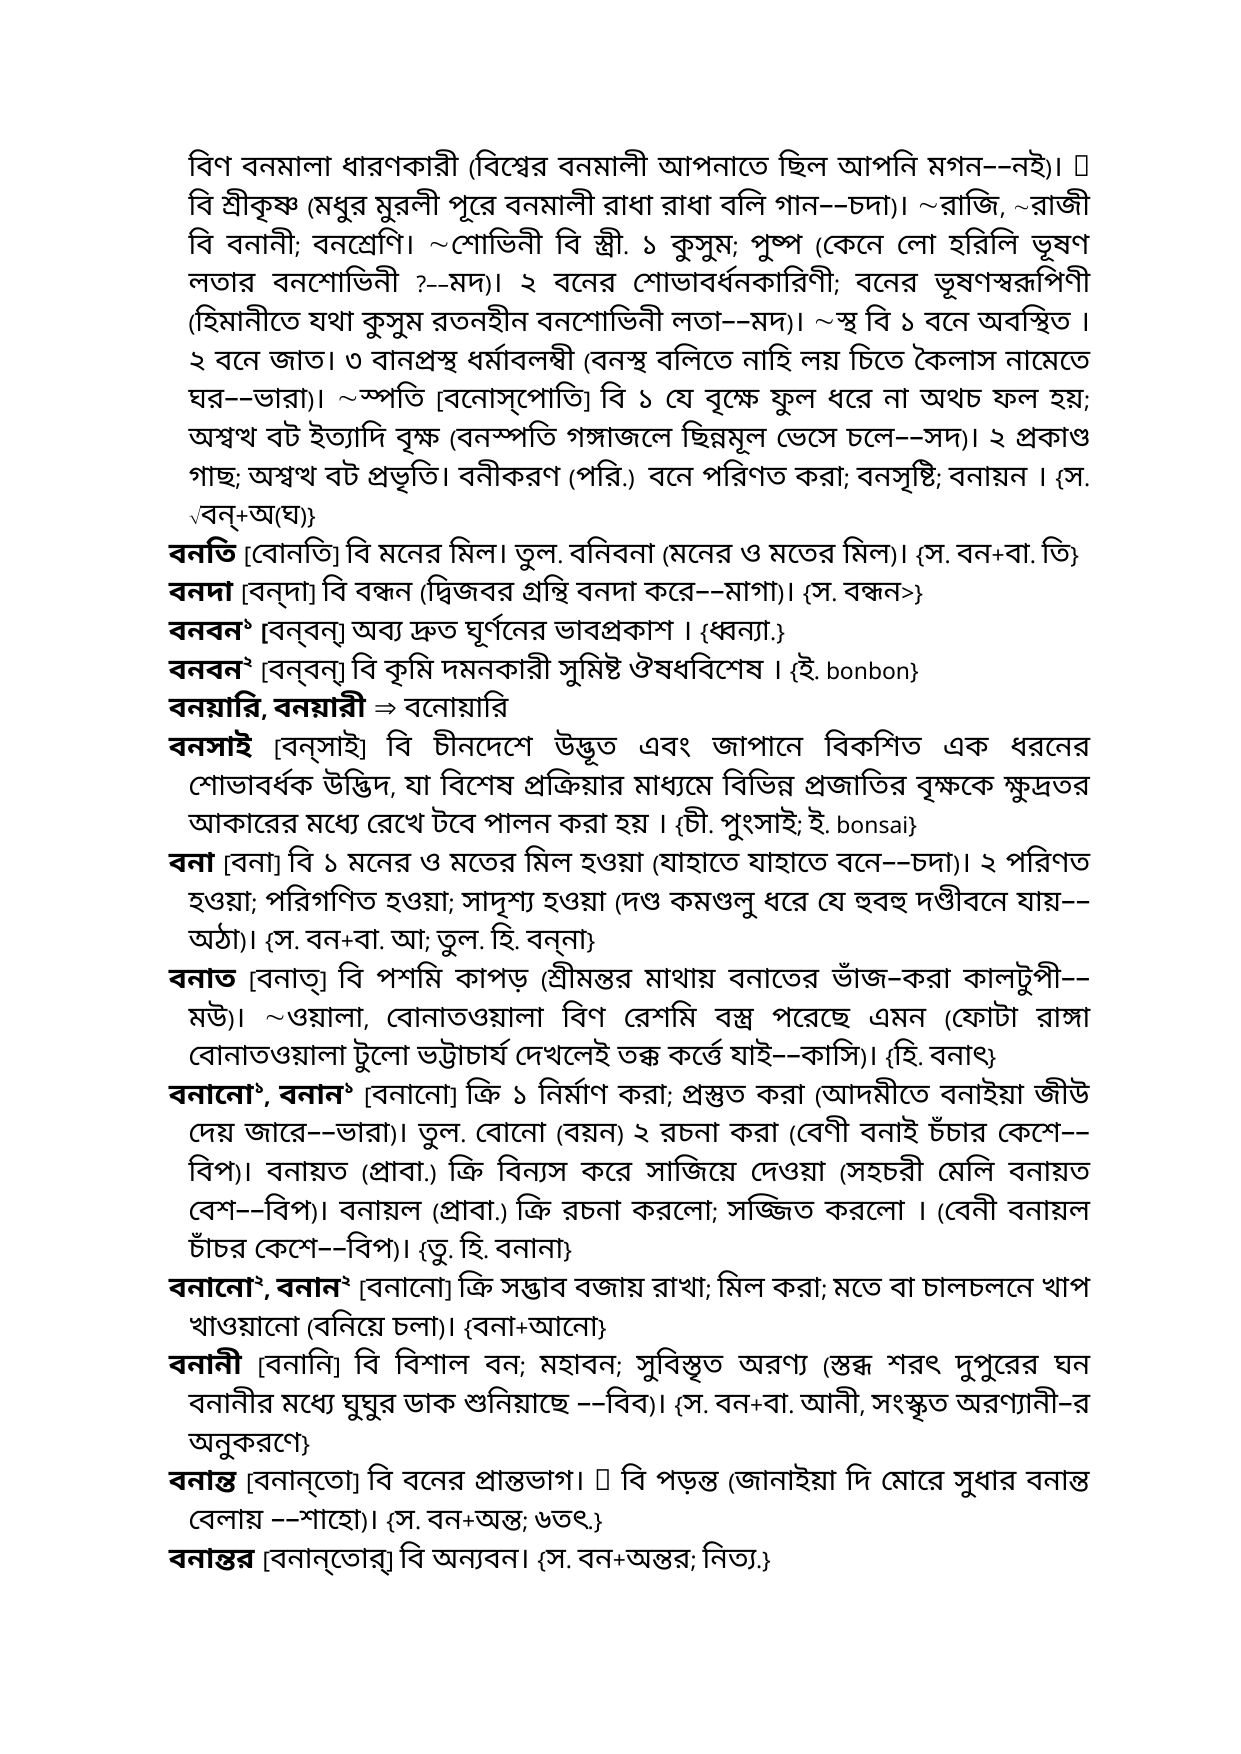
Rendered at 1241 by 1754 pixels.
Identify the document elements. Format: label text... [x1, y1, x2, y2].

text বনানো১, বনান১ [বনানো] ক্রি ১ নির্মাণ করা; প্রস্তুত করা (আদমীতে বনাইয়া জীউ দেয় জারে––ভারা)। তুল. বোনো (বয়ন) ২ রচনা করা (বেণী বনাই চঁচার কেশে–– বিপ)। বনায়ত (প্রাবা.) ক্রি বিন্যস করে সাজিয়ে দেওয়া (সহচরী মেলি বনায়ত বেশ––বিপ)। বনায়ল (প্রাবা.) ক্রি রচনা করলো; সজ্জিত করলো । (বেনী বনায়ল চাঁচর কেশে––বিপ)। {তু. হি. বনানা} [169, 1077, 1090, 1271]
text বনা [বনা] বি ১ মনের ও মতের মিল হওয়া (যাহাতে যাহাতে বনে––চদা)। ২ পরিণত হওয়া; পরিগণিত হওয়া; সাদৃশ্য হওয়া (দণ্ড কমণ্ডলু ধরে যে হুবহু দণ্ডীবনে যায়––অঠা)। {স. বন+বা. আ; তুল. হি. বন্‌না} [169, 846, 1090, 962]
text বনসাই [বন্‌সাই] বি চীনদেশে উদ্ভূত এবং জাপানে বিকশিত এক ধরনের শোভাবর্ধক উদ্ভিদ, যা বিশেষ প্রক্রিয়ার মাধ্যমে বিভিন্ন প্রজাতির বৃক্ষকে ক্ষুদ্রতর আকারের মধ্যে রেখে টবে পালন করা হয় । {চী. পুংসাই; ই. bonsai} [169, 730, 1090, 846]
text বনবন১ [বন্‌বন্‌] অব্য দ্রুত ঘূর্ণনের ভাবপ্রকাশ । {ধ্বন্যা.} [169, 614, 1090, 652]
text বনতি [বোনতি] বি মনের মিল। তুল. বনিবনা (মনের ও মতের মিল)। {স. বন+বা. তি} [169, 536, 1090, 575]
text বনদা [বন্‌দা] বি বন্ধন (দ্বিজবর গ্রন্থি বনদা করে––মাগা)। {স. বন্ধন>} [169, 575, 1090, 614]
text বনাত [বনাত্‌] বি পশমি কাপড় (শ্রীমন্তর মাথায় বনাতের ভাঁজ–করা কালটুপী––মউ)। ওয়ালা, বোনাতওয়ালা বিণ রেশমি বস্ত্র পরেছে এমন (ফোটা রাঙ্গা বোনাতওয়ালা টুলো ভট্টাচার্য দেখলেই তক্ক কর্ত্তে যাই––কাসি)। {হি. বনাৎ} [169, 962, 1090, 1077]
text বনানী [বনানি] বি বিশাল বন; মহাবন; সুবিস্তৃত অরণ্য (স্তব্ধ শরৎ দুপুরের ঘন বনানীর মধ্যে ঘুঘুর ডাক শুনিয়াছে ––বিব)। {স. বন+বা. আনী, সংস্কৃত অরণ্যানী–র অনুকরণে} [169, 1348, 1090, 1464]
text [169, 150, 1090, 536]
text বনবন২ [বন্‌বন্‌] বি কৃমি দমনকারী সুমিষ্ট ঔষধবিশেষ । {ই. bonbon} [169, 652, 1090, 691]
text বনান্ত [বনান্‌তো] বি বনের প্রান্তভাগ। বি পড়ন্ত (জানাইয়া দি মোরে সুধার বনান্ত বেলায় ––শাহো)। {স. বন+অন্ত; ৬তৎ.} [169, 1464, 1090, 1541]
text বনয়ারি, বনয়ারী বনোয়ারি [169, 691, 1090, 730]
text বনান্তর [বনান্‌তোর্‌] বি অন্যবন। {স. বন+অন্তর; নিত্য.} [169, 1541, 1090, 1580]
text বনানো২, বনান২ [বনানো] ক্রি সদ্ভাব বজায় রাখা; মিল করা; মতে বা চালচলনে খাপ খাওয়ানো (বনিয়ে চলা)। {বনা+আনো} [169, 1271, 1090, 1348]
